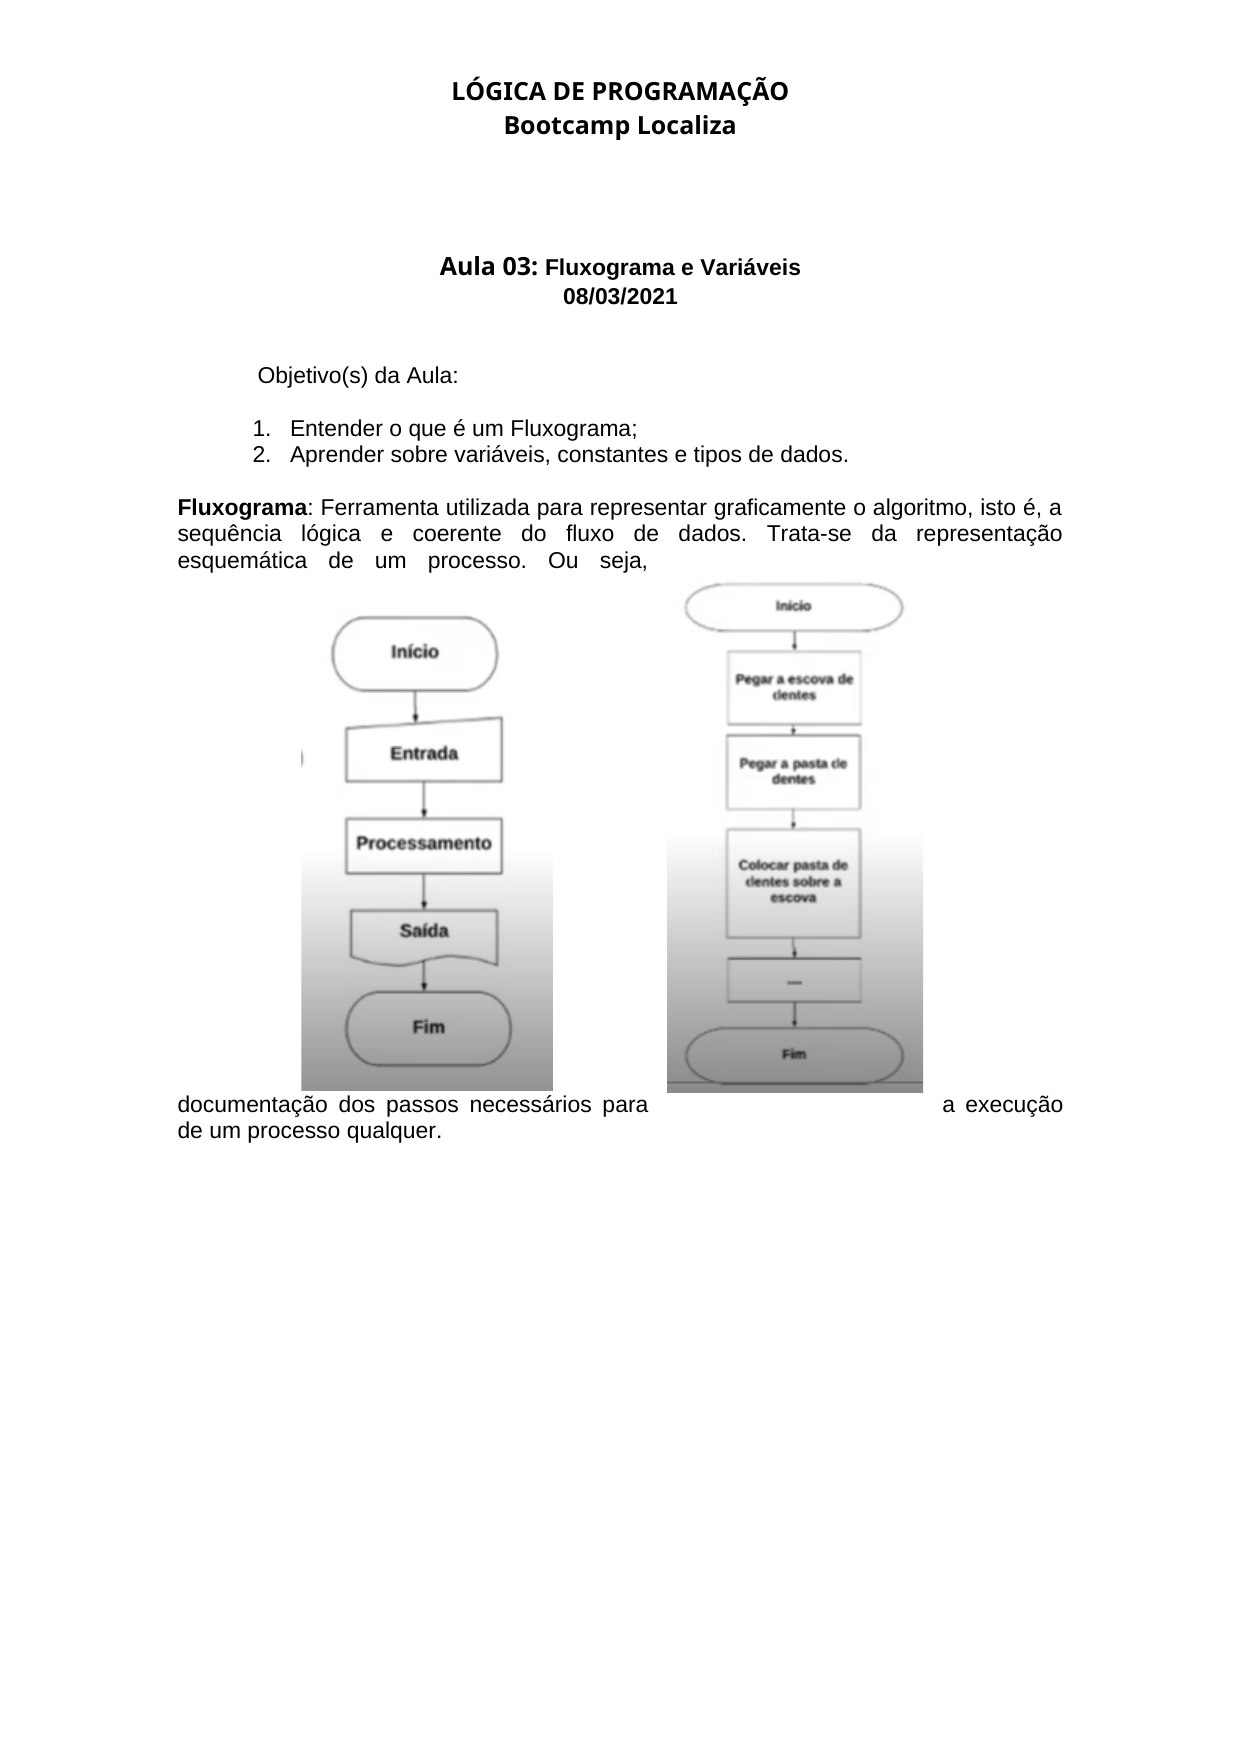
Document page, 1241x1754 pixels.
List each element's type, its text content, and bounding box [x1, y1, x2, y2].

picture [301, 597, 553, 1091]
text Aula 03: Fluxograma e Variáveis [177, 249, 1063, 283]
text Objetivo(s) da Aula: [177, 362, 1063, 388]
text 08/03/2021 [177, 283, 1063, 309]
list Aprender sobre variáveis, constantes e tipos de dados. [252, 441, 1063, 467]
list Entender o que é um Fluxograma; [252, 415, 1063, 441]
picture [667, 564, 924, 1093]
